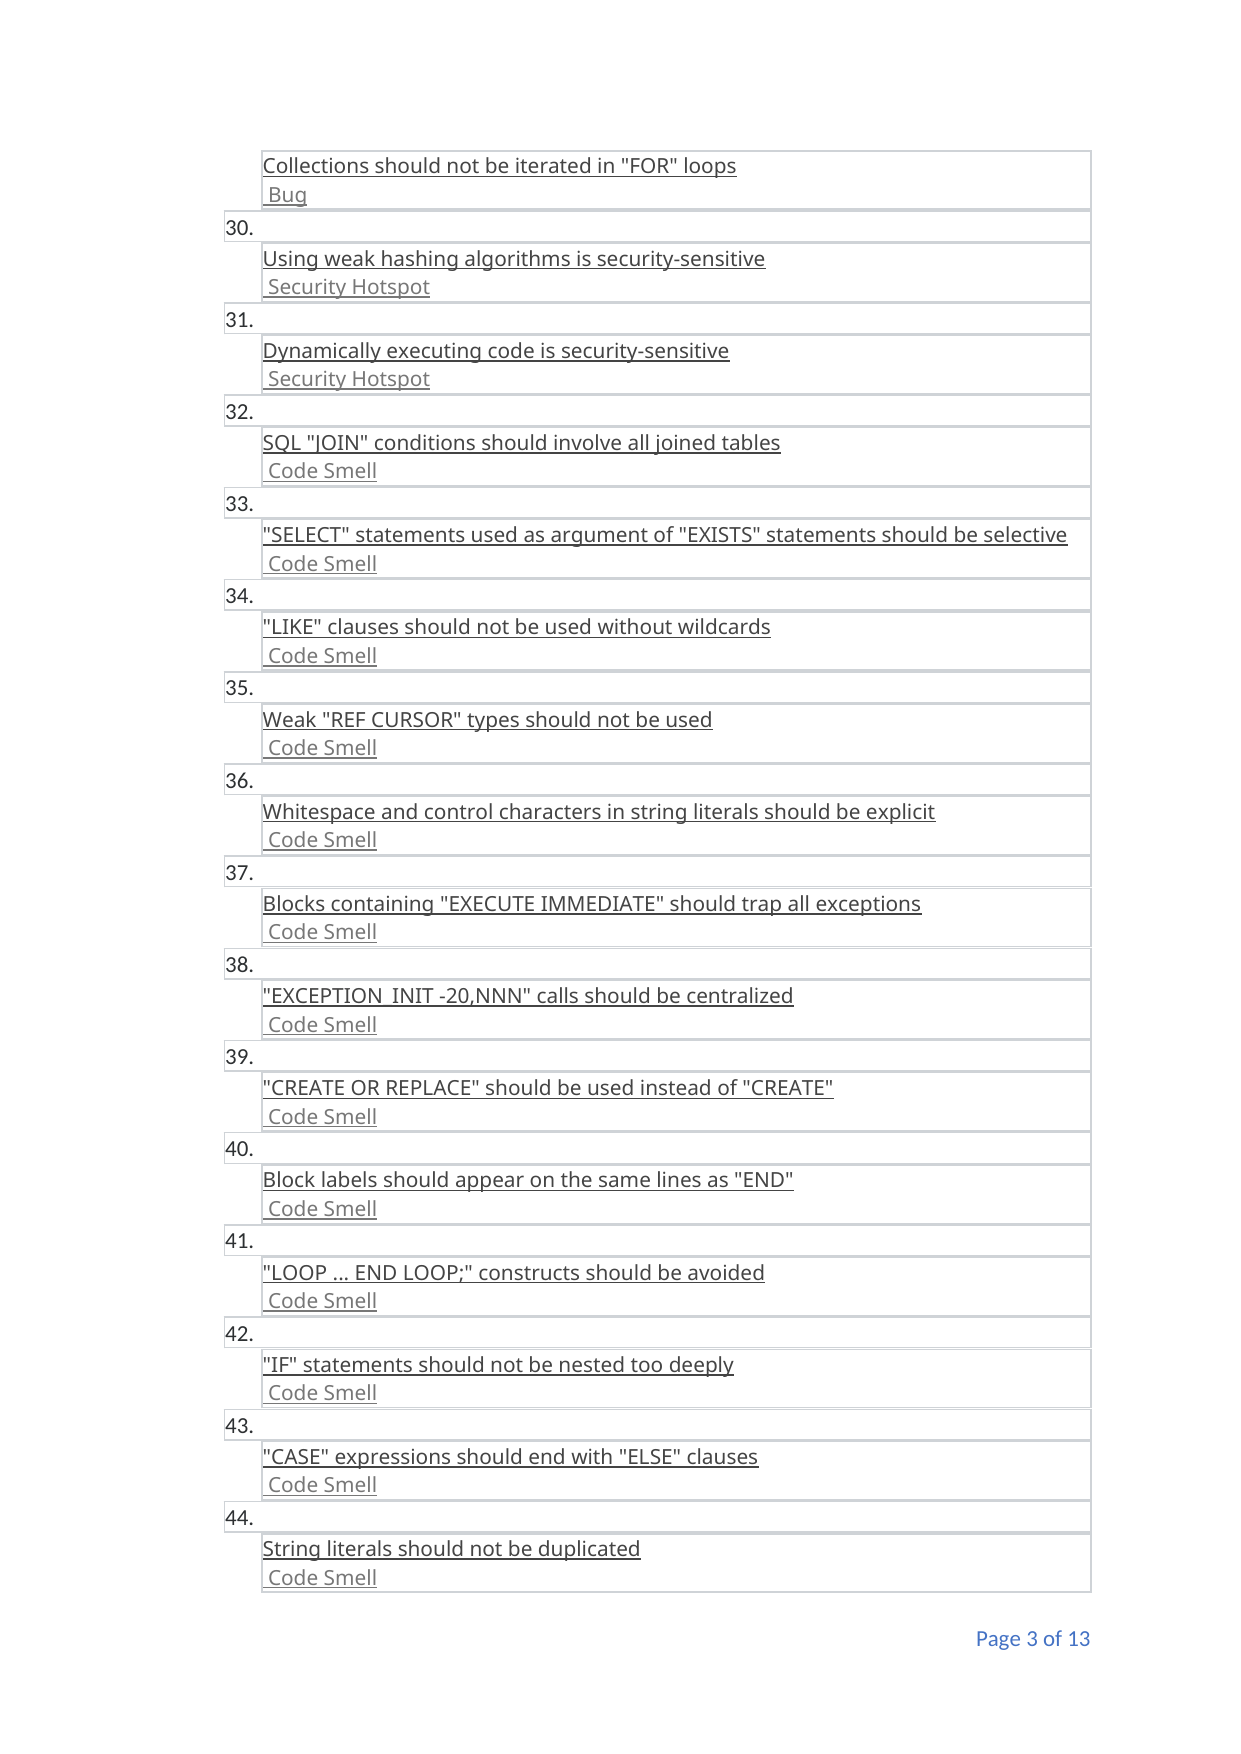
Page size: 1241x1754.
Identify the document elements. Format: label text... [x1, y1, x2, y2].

list Code Smell [263, 1377, 1090, 1407]
list Security Hotspot [263, 363, 1090, 393]
subtitle Collections should not be iterated in "FOR" loops [263, 152, 1090, 178]
subtitle Using weak hashing algorithms is security-sensitive [263, 244, 1090, 271]
list Code Smell [263, 1008, 1090, 1038]
subtitle "CREATE OR REPLACE" should be used instead of "CREATE" [263, 1073, 1090, 1100]
subtitle Blocks containing "EXECUTE IMMEDIATE" should trap all exceptions [263, 889, 1090, 916]
subtitle String literals should not be duplicated [263, 1535, 1090, 1561]
list Bug [263, 178, 1090, 208]
list Code Smell [263, 732, 1090, 762]
subtitle "LOOP ... END LOOP;" constructs should be avoided [263, 1258, 1090, 1285]
list Code Smell [263, 455, 1090, 485]
subtitle SQL "JOIN" conditions should involve all joined tables [263, 428, 1090, 455]
list Code Smell [263, 824, 1090, 854]
subtitle Weak "REF CURSOR" types should not be used [263, 705, 1090, 732]
list Code Smell [263, 1100, 1090, 1130]
list Code Smell [263, 1285, 1090, 1315]
subtitle Block labels should appear on the same lines as "END" [263, 1166, 1090, 1192]
list Code Smell [263, 916, 1090, 946]
list Security Hotspot [263, 271, 1090, 301]
subtitle "EXCEPTION_INIT -20,NNN" calls should be centralized [263, 981, 1090, 1008]
subtitle "IF" statements should not be nested too deeply [263, 1350, 1090, 1377]
subtitle "SELECT" statements used as argument of "EXISTS" statements should be selective [263, 520, 1090, 547]
subtitle "LIKE" clauses should not be used without wildcards [263, 613, 1090, 639]
subtitle Dynamically executing code is security-sensitive [263, 336, 1090, 363]
list Code Smell [263, 639, 1090, 669]
list Code Smell [263, 547, 1090, 577]
list Code Smell [263, 1469, 1090, 1499]
subtitle Whitespace and control characters in string literals should be explicit [263, 797, 1090, 824]
list Code Smell [263, 1561, 1090, 1591]
list Code Smell [263, 1192, 1090, 1223]
subtitle "CASE" expressions should end with "ELSE" clauses [263, 1442, 1090, 1469]
